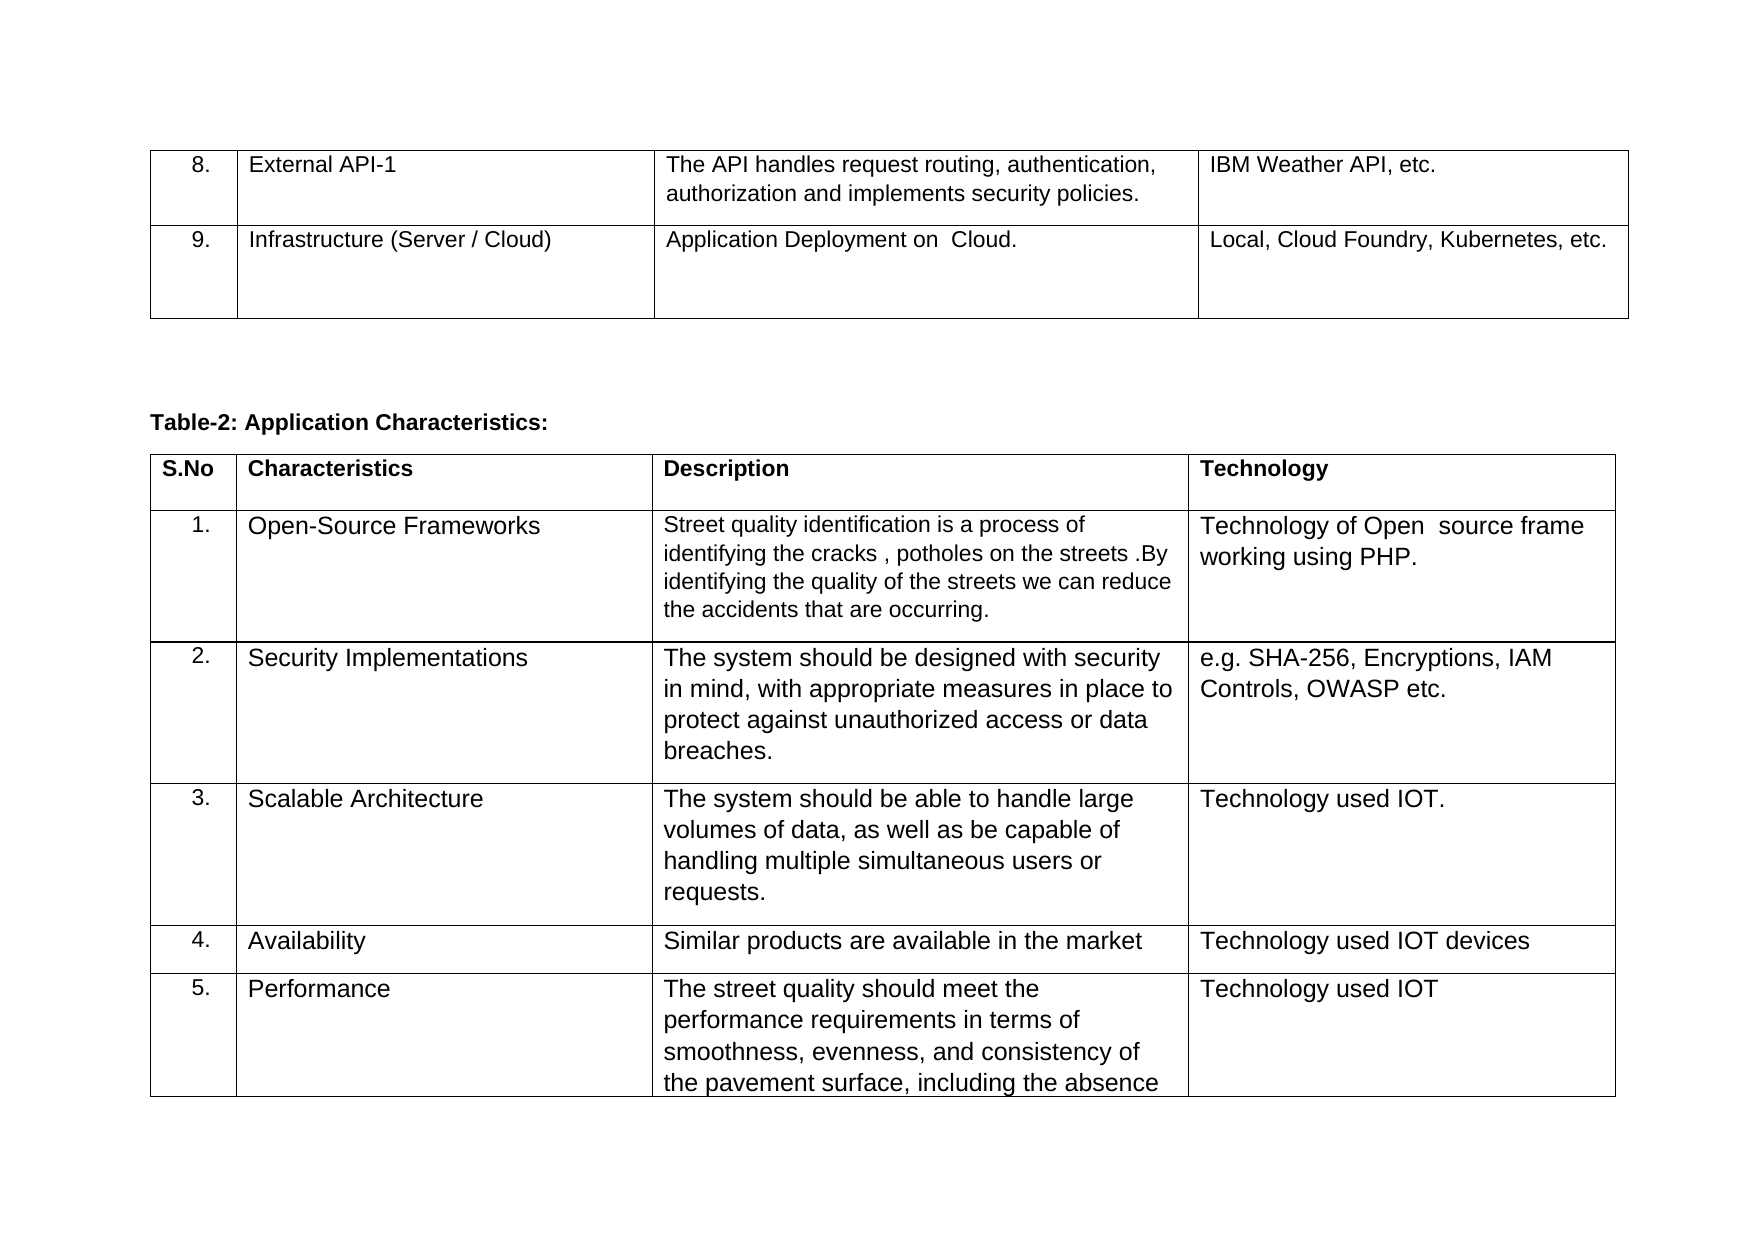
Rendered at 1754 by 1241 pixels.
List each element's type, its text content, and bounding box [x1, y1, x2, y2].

table_header Characteristics [237, 455, 652, 510]
table_cell Technology of Open source frame working using PHP. [1189, 511, 1615, 641]
table_cell [151, 784, 236, 925]
table_cell [151, 643, 236, 783]
table_cell Technology used IOT [1189, 974, 1615, 1096]
table_cell [151, 226, 237, 317]
table_cell Street quality identification is a process of identifying the cracks , potholes on the streets .By identifying the quality of the streets we can reduce the accidents that are occurring. [653, 511, 1188, 641]
table_header Technology [1189, 455, 1615, 510]
table_cell Availability [237, 926, 652, 973]
table_cell [151, 926, 236, 973]
table_cell Local, Cloud Foundry, Kubernetes, etc. [1199, 226, 1628, 317]
table_cell [151, 151, 237, 224]
table_cell e.g. SHA-256, Encryptions, IAM Controls, OWASP etc. [1189, 643, 1615, 783]
table_cell Infrastructure (Server / Cloud) [238, 226, 654, 317]
table_header S.No [151, 455, 236, 510]
table_cell Technology used IOT. [1189, 784, 1615, 925]
text Table-2: Application Characteristics: [150, 409, 1665, 435]
table_cell The API handles request routing, authentication, authorization and implements security policies. [655, 151, 1198, 224]
table_cell Technology used IOT devices [1189, 926, 1615, 973]
table_cell Scalable Architecture [237, 784, 652, 925]
table_header Description [653, 455, 1188, 510]
table_cell Performance [237, 974, 652, 1096]
table_cell [151, 974, 236, 1096]
table_cell Application Deployment on Cloud. [655, 226, 1198, 317]
table_cell [151, 511, 236, 641]
table_cell IBM Weather API, etc. [1199, 151, 1628, 224]
table_cell Similar products are available in the market [653, 926, 1188, 973]
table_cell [653, 974, 1188, 1096]
table_cell External API-1 [238, 151, 654, 224]
table_cell Open-Source Frameworks [237, 511, 652, 641]
table_cell Security Implementations [237, 643, 652, 783]
table_cell The system should be able to handle large volumes of data, as well as be capable of handling multiple simultaneous users or requests. [653, 784, 1188, 925]
table_cell The system should be designed with security in mind, with appropriate measures in place to protect against unauthorized access or data breaches. [653, 643, 1188, 783]
